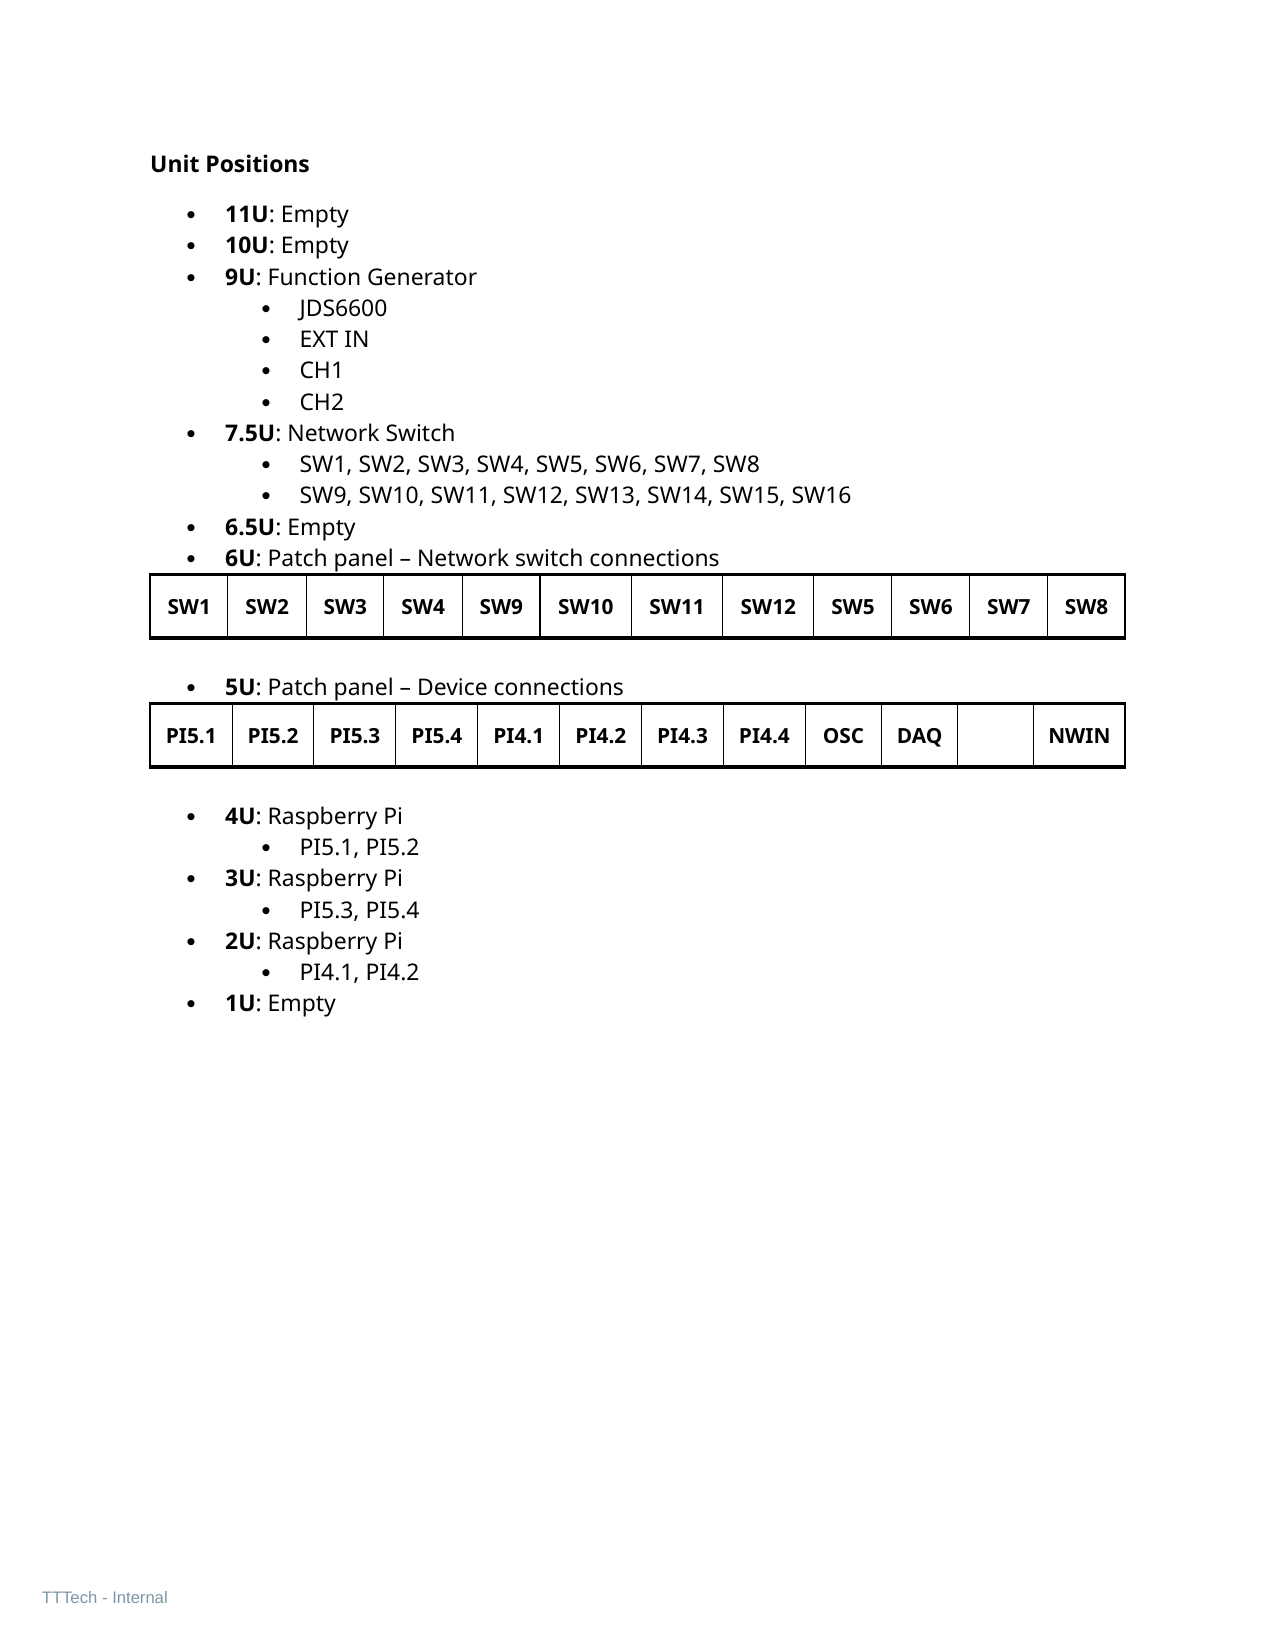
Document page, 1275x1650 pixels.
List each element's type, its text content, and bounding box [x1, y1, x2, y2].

list SW9, SW10, SW11, SW12, SW13, SW14, SW15, SW16 [262, 479, 1125, 511]
list 7.5U: Network Switch [187, 417, 1125, 448]
table_header DAQ [882, 705, 957, 765]
list PI4.1, PI4.2 [262, 956, 1125, 987]
table_header NWIN [1034, 705, 1124, 765]
list JDS6600 [262, 292, 1125, 323]
table_header SW9 [463, 576, 539, 636]
table_header PI5.3 [314, 705, 395, 765]
subtitle Unit Positions [150, 148, 1125, 179]
table_header SW10 [541, 576, 631, 636]
table_header SW11 [632, 576, 722, 636]
table_header PI5.4 [396, 705, 477, 765]
list 9U: Function Generator [187, 261, 1125, 292]
list 5U: Patch panel – Device connections [187, 671, 1125, 702]
table_header SW7 [970, 576, 1047, 636]
list 10U: Empty [187, 229, 1125, 261]
list 4U: Raspberry Pi [187, 800, 1125, 831]
table_header PI5.1 [151, 705, 232, 765]
list 6U: Patch panel – Network switch connections [187, 542, 1125, 573]
list PI5.3, PI5.4 [262, 893, 1125, 925]
table_header SW1 [151, 576, 227, 636]
table_header SW8 [1048, 576, 1124, 636]
list 3U: Raspberry Pi [187, 862, 1125, 893]
table_header SW12 [723, 576, 813, 636]
list 2U: Raspberry Pi [187, 925, 1125, 956]
table_header PI4.4 [724, 705, 805, 765]
table_header [958, 705, 1033, 765]
table_header SW6 [892, 576, 969, 636]
table_header PI4.3 [642, 705, 723, 765]
list SW1, SW2, SW3, SW4, SW5, SW6, SW7, SW8 [262, 448, 1125, 479]
table_header SW4 [384, 576, 462, 636]
table_header SW2 [228, 576, 306, 636]
table_header PI5.2 [233, 705, 313, 765]
list PI5.1, PI5.2 [262, 831, 1125, 862]
list 11U: Empty [187, 198, 1125, 229]
table_header SW3 [307, 576, 383, 636]
list 6.5U: Empty [187, 511, 1125, 542]
list CH2 [262, 386, 1125, 417]
table_header PI4.1 [478, 705, 559, 765]
table_header SW5 [814, 576, 891, 636]
table_header OSC [806, 705, 881, 765]
list EXT IN [262, 323, 1125, 354]
table_header PI4.2 [560, 705, 641, 765]
list 1U: Empty [187, 987, 1125, 1018]
list CH1 [262, 354, 1125, 386]
